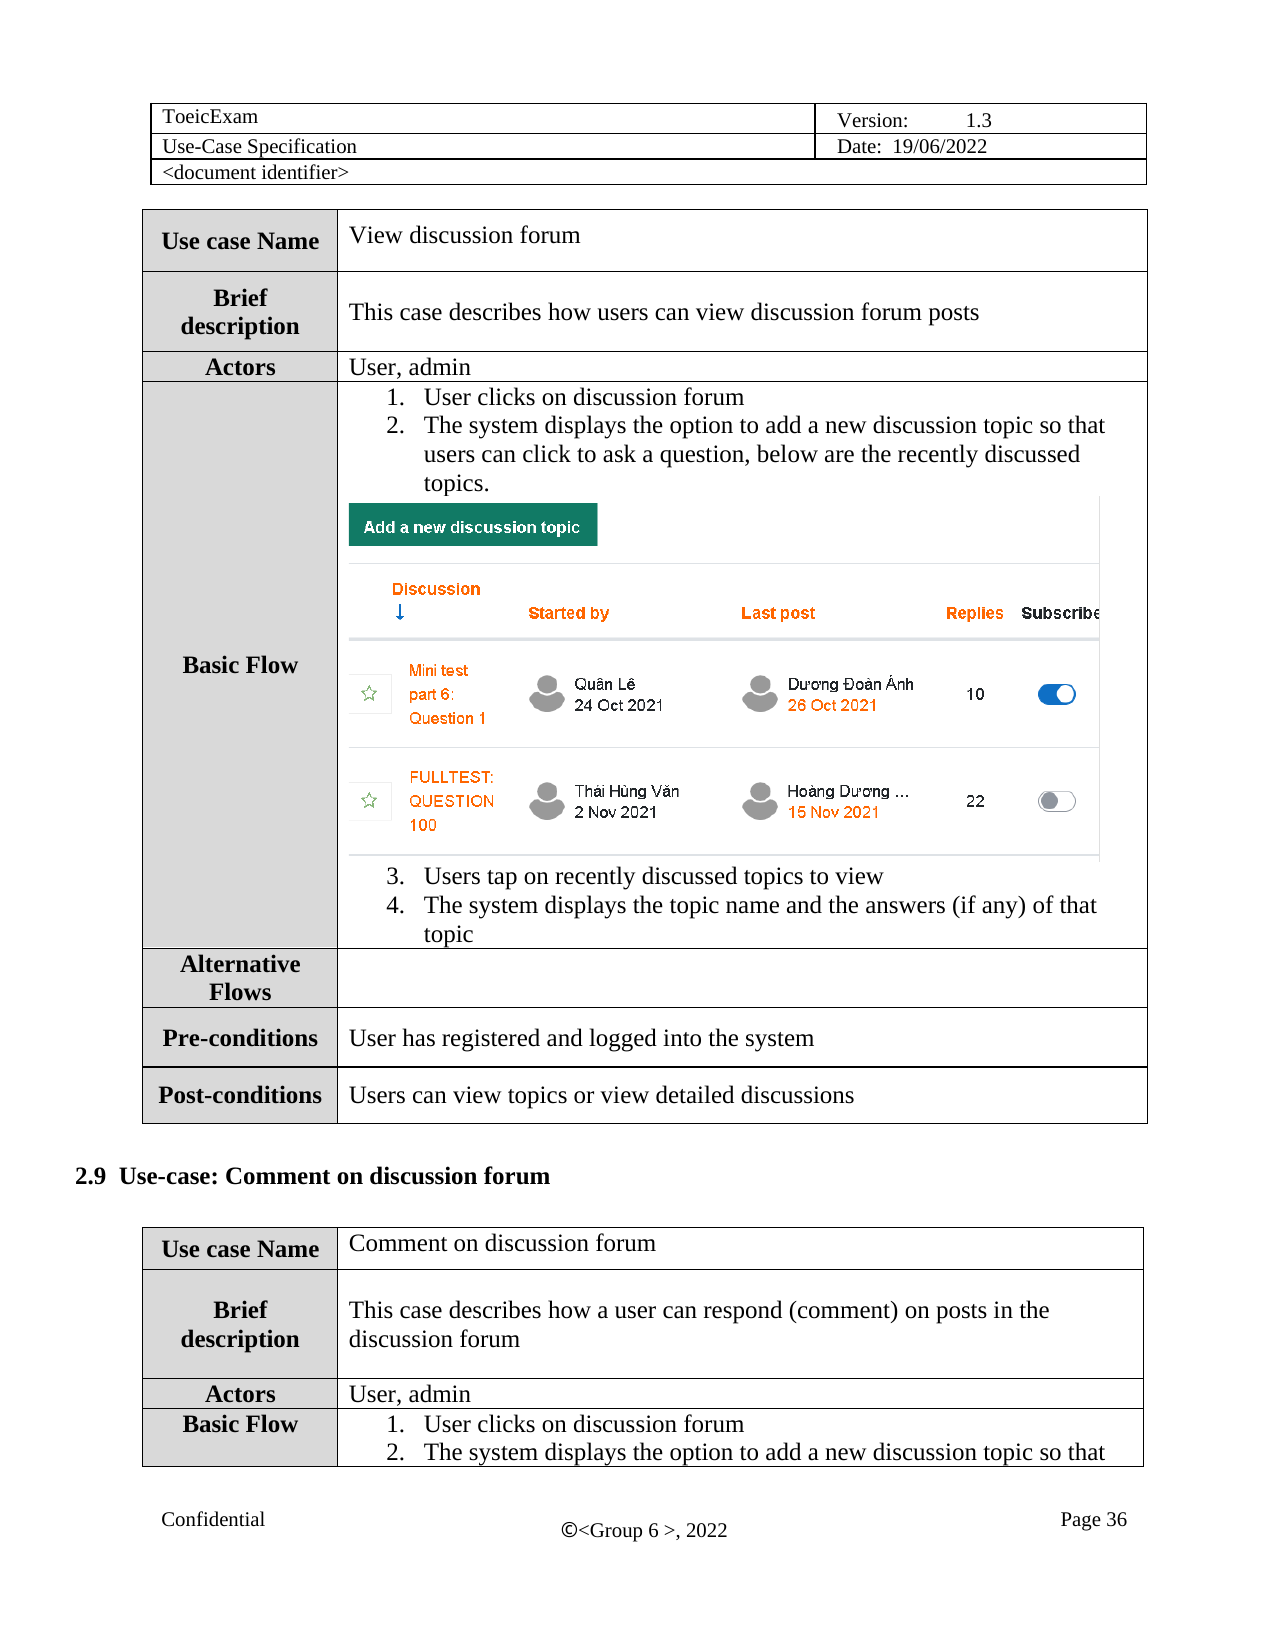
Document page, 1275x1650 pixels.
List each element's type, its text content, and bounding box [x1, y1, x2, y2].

table_cell Basic Flow [143, 1409, 337, 1466]
table_cell Actors [143, 352, 337, 381]
table_cell User, admin [338, 352, 1147, 381]
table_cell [338, 1409, 1143, 1466]
table_cell Actors [143, 1379, 337, 1408]
table_cell Post-conditions [143, 1068, 337, 1123]
table_cell User clicks on discussion forum The system displays the option to add a new discussion topic so that users can click to ask a question, below are the recently discussed topics. Users tap on recently discussed topics to view The system displays the topic name and the answers (if any) of that topic [338, 382, 1147, 947]
table_cell Basic Flow [143, 382, 337, 947]
table_cell Alternative Flows [143, 949, 337, 1007]
table_cell This case describes how users can view discussion forum posts [338, 272, 1147, 351]
table_header Comment on discussion forum [338, 1228, 1143, 1269]
table_cell Brief description [143, 1270, 337, 1378]
table_cell Pre-conditions [143, 1008, 337, 1066]
table_header View discussion forum [338, 210, 1147, 271]
table_cell Brief description [143, 272, 337, 351]
table_cell User has registered and logged into the system [338, 1008, 1147, 1066]
table_cell User, admin [338, 1379, 1143, 1408]
table_header Use case Name [143, 210, 337, 271]
table_cell [338, 949, 1147, 1007]
table_cell This case describes how a user can respond (comment) on posts in the discussion forum [338, 1270, 1143, 1378]
table_header Use case Name [143, 1228, 337, 1269]
table_cell Users can view topics or view detailed discussions [338, 1068, 1147, 1123]
picture [348, 496, 1107, 862]
subtitle 2.9 Use-case: Comment on discussion forum [75, 1161, 1125, 1190]
